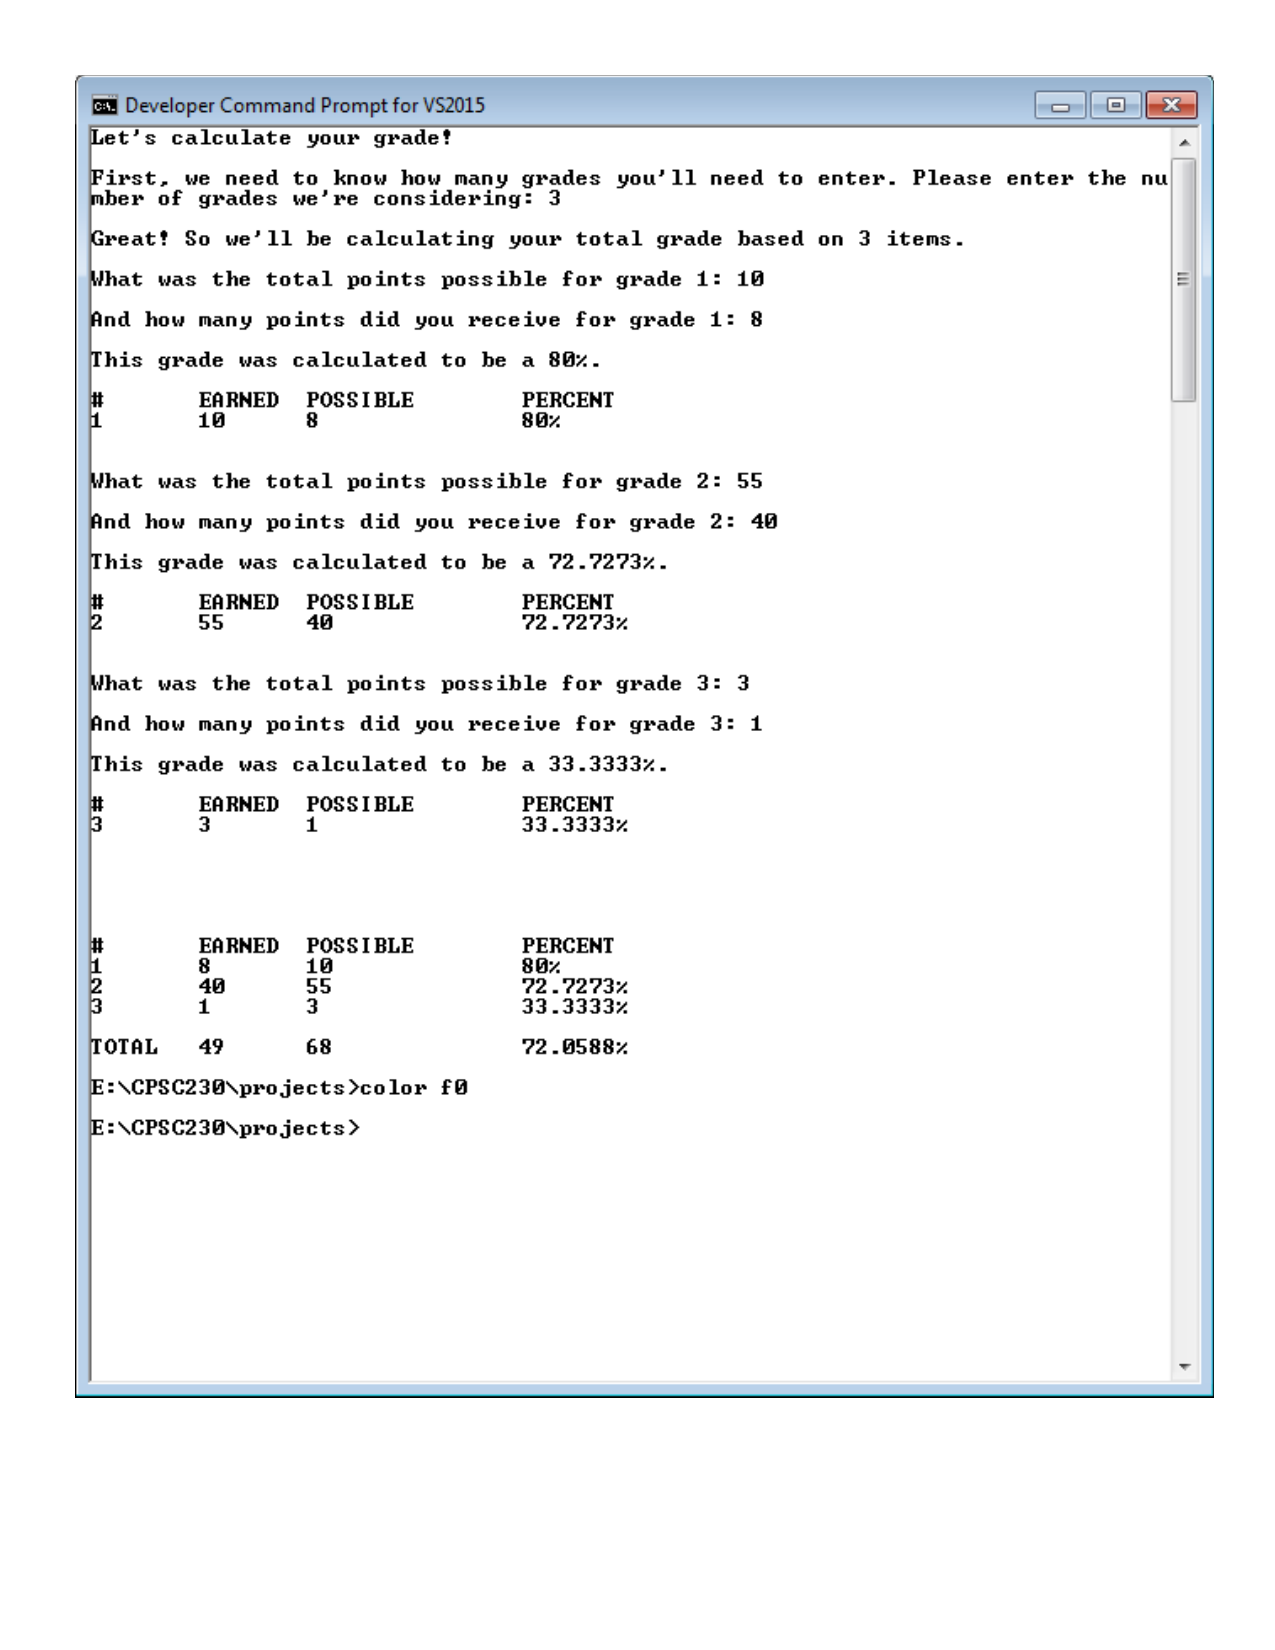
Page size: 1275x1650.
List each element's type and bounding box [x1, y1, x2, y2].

picture [75, 75, 1214, 1398]
